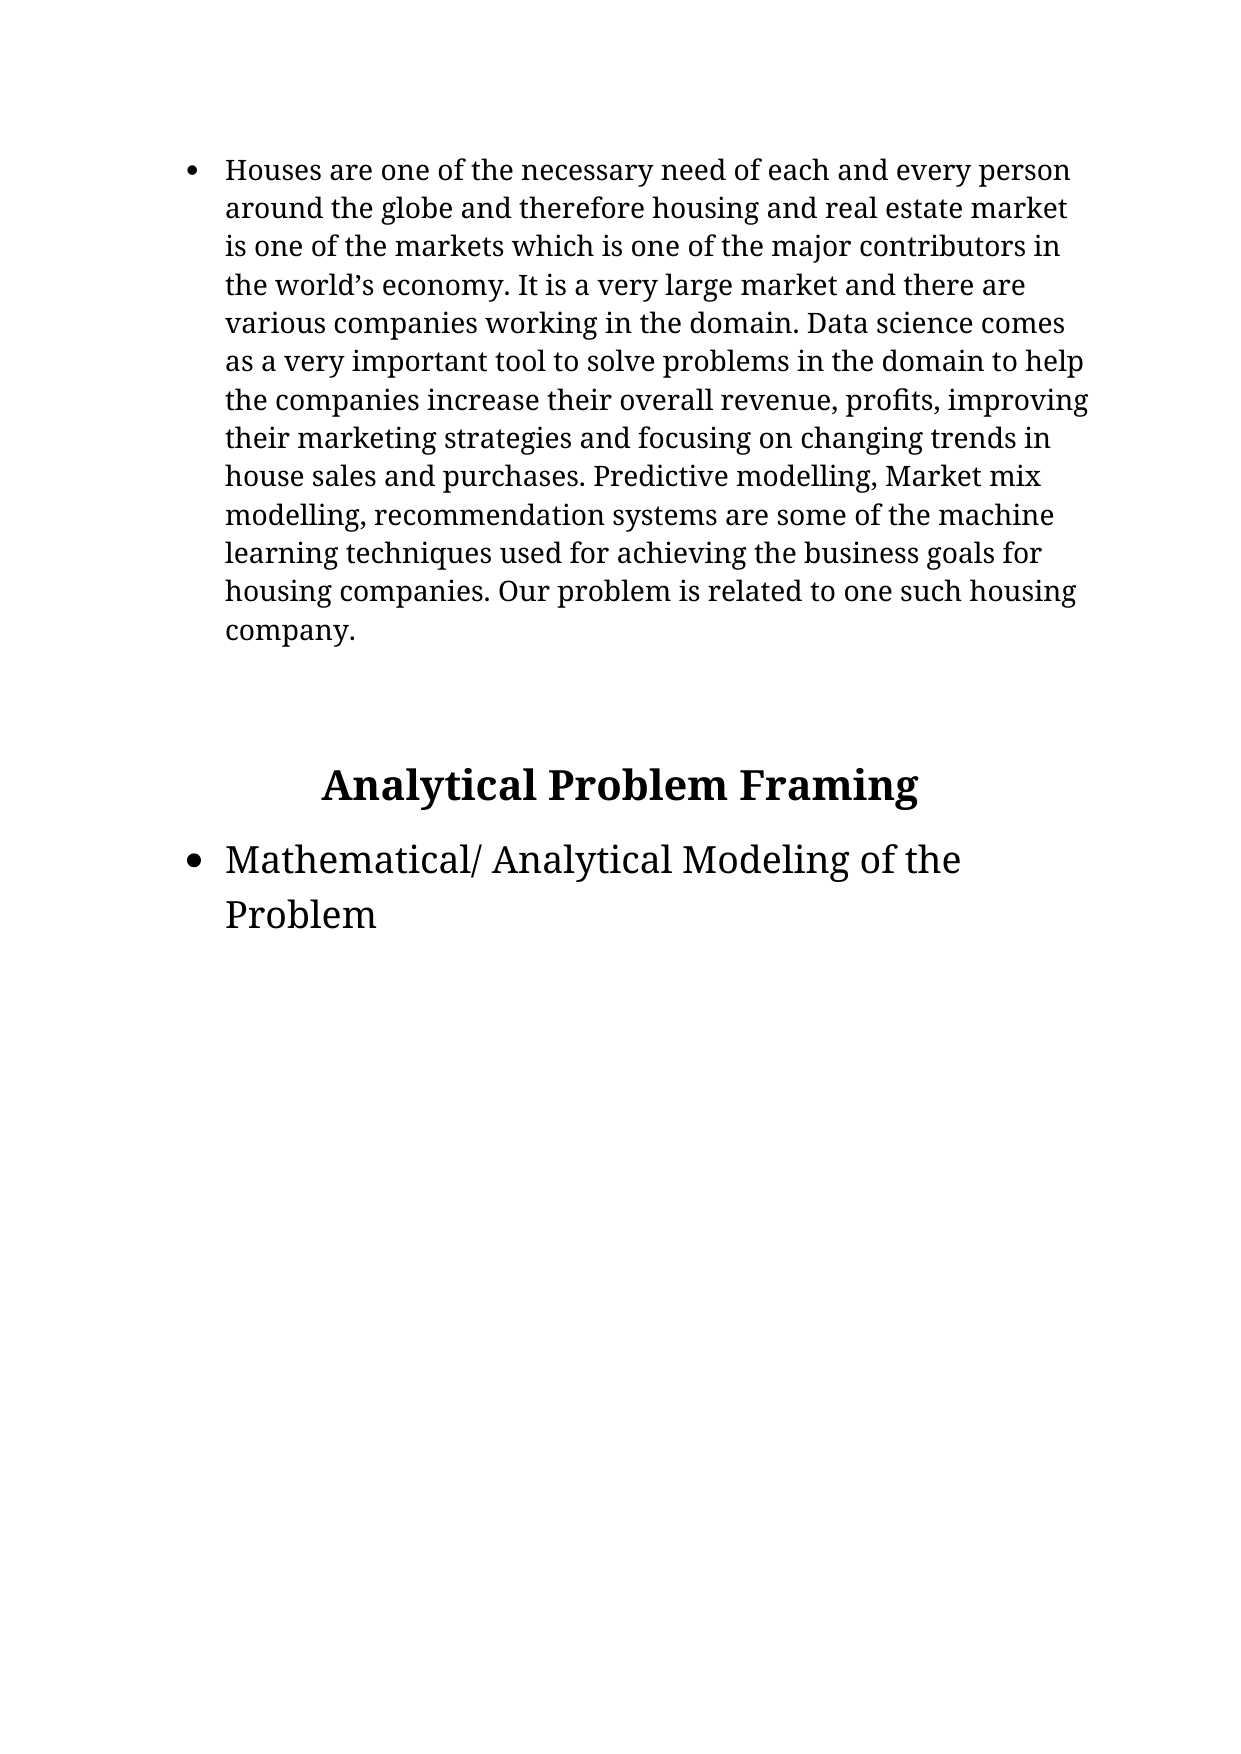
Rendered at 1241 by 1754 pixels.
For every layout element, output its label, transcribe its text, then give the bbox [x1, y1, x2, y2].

list Houses are one of the necessary need of each and every person around the globe and therefore housing and real estate market is one of the markets which is one of the major contributors in the world’s economy. It is a very large market and there are various companies working in the domain. Data science comes as a very important tool to solve problems in the domain to help the companies increase their overall revenue, profits, improving their marketing strategies and focusing on changing trends in house sales and purchases. Predictive modelling, Market mix modelling, recommendation systems are some of the machine learning techniques used for achieving the business goals for housing companies. Our problem is related to one such housing company. [187, 150, 1090, 648]
text Analytical Problem Framing [150, 755, 1090, 812]
list Mathematical/ Analytical Modeling of the Problem [187, 833, 1090, 939]
